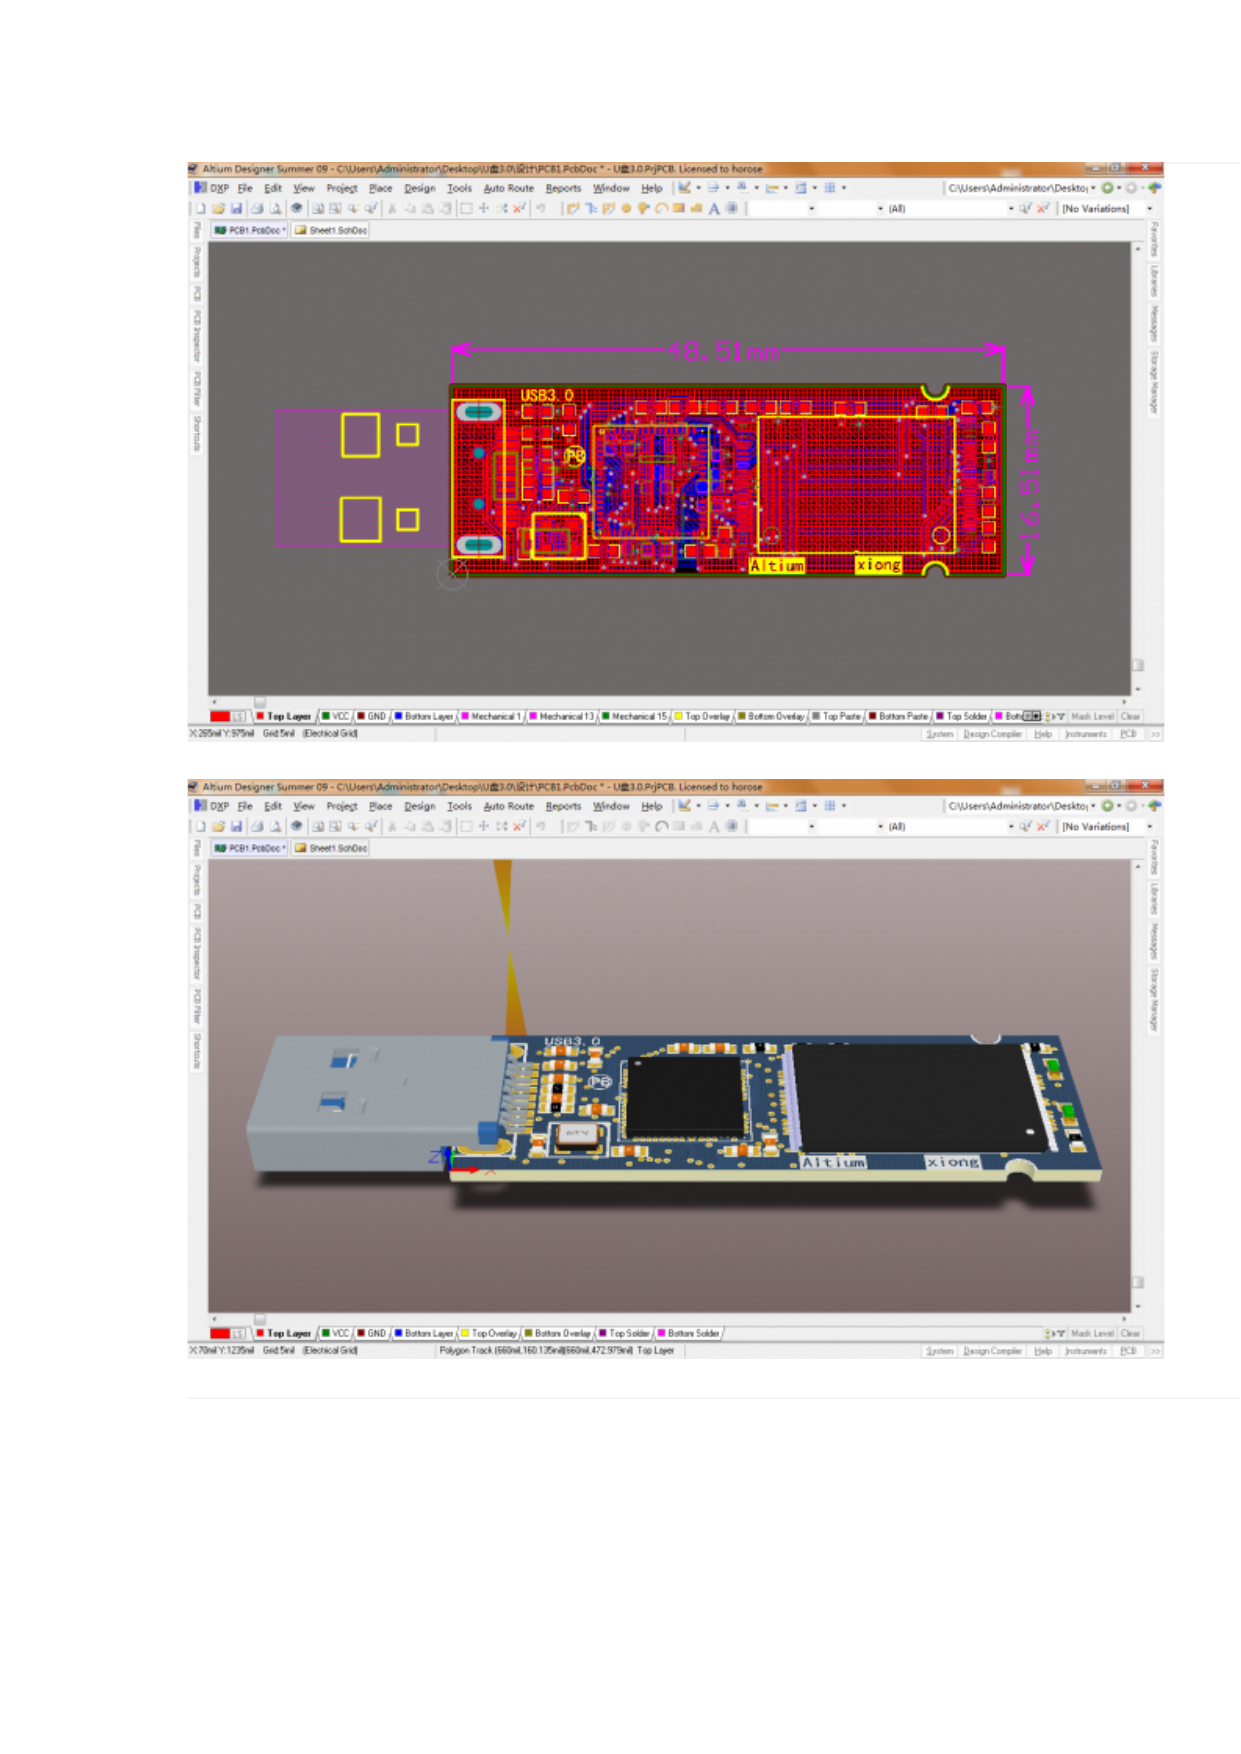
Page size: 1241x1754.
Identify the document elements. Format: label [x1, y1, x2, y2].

table_header [188, 164, 1240, 1397]
picture [187, 779, 1165, 1359]
picture [187, 162, 1165, 742]
